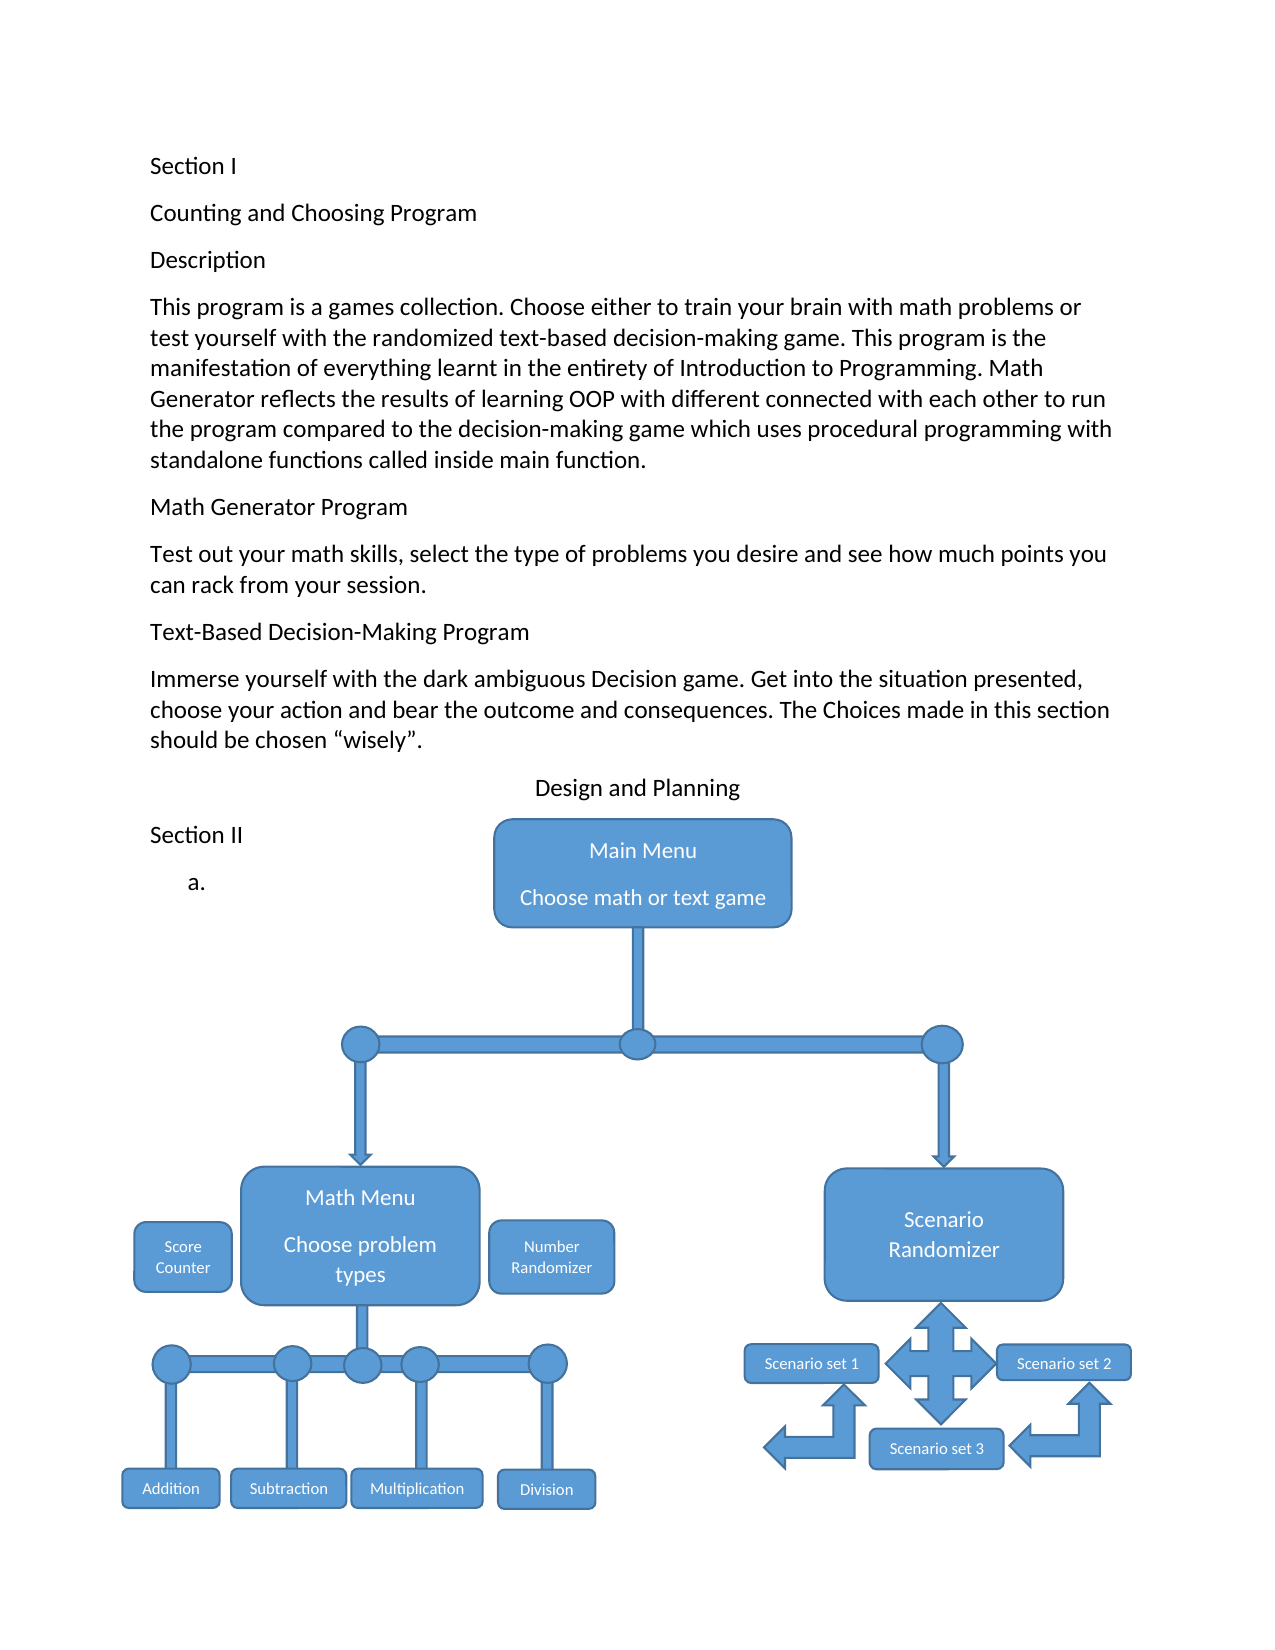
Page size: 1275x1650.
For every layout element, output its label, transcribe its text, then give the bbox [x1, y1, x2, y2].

text Counting and Choosing Program [150, 197, 1125, 228]
text This program is a games collection. Choose either to train your brain with math problems or test yourself with the randomized text-based decision-making game. This program is the manifestation of everything learnt in the entirety of Introduction to Programming. Math Generator reflects the results of learning OOP with different connected with each other to run the program compared to the decision-making game which uses procedural programming with standalone functions called inside main function. [150, 292, 1125, 475]
text Design and Planning [150, 772, 1125, 802]
text Section II [150, 819, 504, 849]
text Section II [782, 819, 1125, 849]
text Section I [150, 150, 1125, 181]
text Immerse yourself with the dark ambiguous Decision game. Get into the situation presented, choose your action and bear the outcome and consequences. The Choices made in this section should be chosen “wisely”. [150, 663, 1125, 755]
text Description [150, 244, 1125, 275]
text Text-Based Decision-Making Program [150, 616, 1125, 647]
text Math Generator Program [150, 491, 1125, 522]
text Test out your math skills, select the type of problems you desire and see how much points you can rack from your session. [150, 538, 1125, 599]
